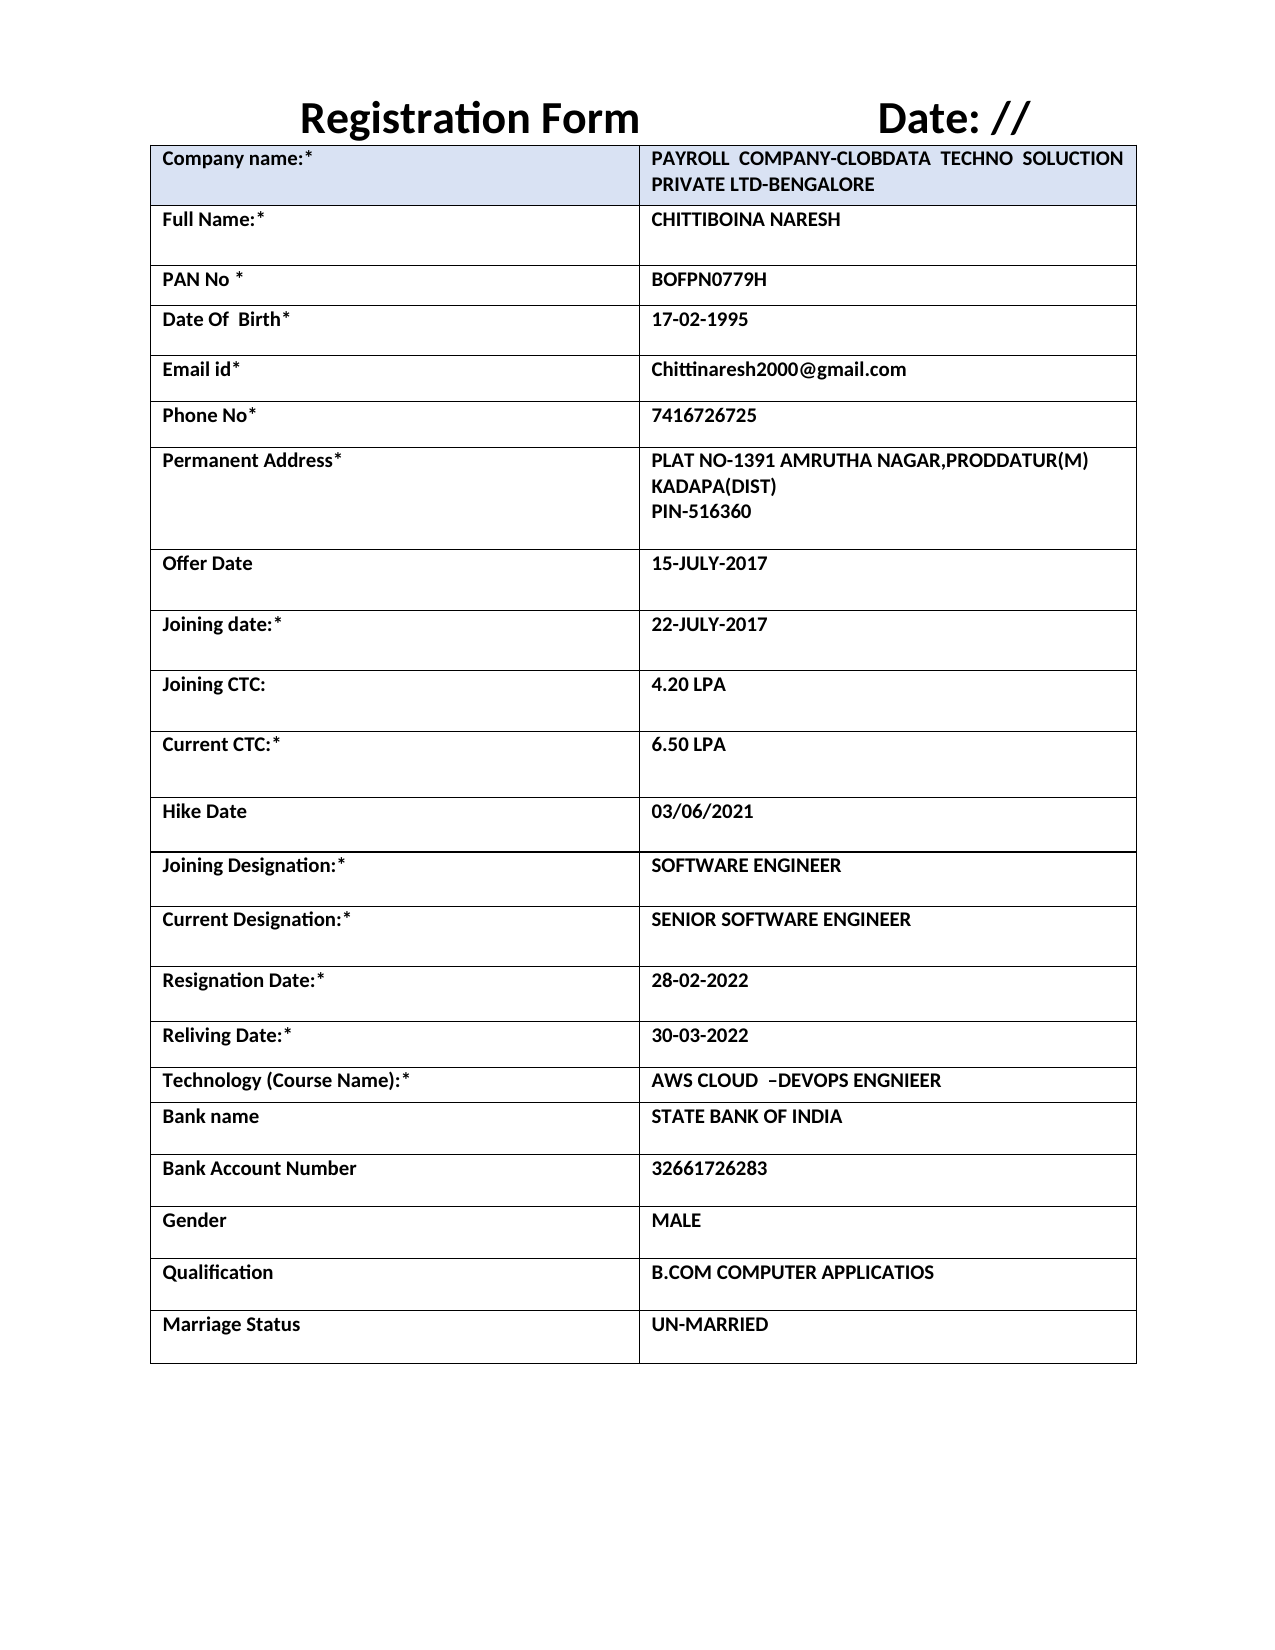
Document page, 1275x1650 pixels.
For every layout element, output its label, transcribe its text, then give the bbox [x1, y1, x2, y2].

table_cell 30-03-2022 [640, 1022, 1136, 1067]
table_cell 28-02-2022 [640, 967, 1136, 1021]
table_cell Joining date:* [151, 611, 639, 670]
table_cell MALE [640, 1207, 1136, 1258]
table_cell Hike Date [151, 798, 639, 851]
table_cell UN-MARRIED [640, 1311, 1136, 1362]
table_cell SENIOR SOFTWARE ENGINEER [640, 907, 1136, 966]
table_cell Current CTC:* [151, 732, 639, 797]
table_cell Qualification [151, 1259, 639, 1310]
table_cell Bank name [151, 1103, 639, 1154]
table_cell Full Name:* [151, 206, 639, 265]
table_cell Resignation Date:* [151, 967, 639, 1021]
text Registration Form Date: // [225, 89, 1125, 144]
table_cell 6.50 LPA [640, 732, 1136, 797]
table_cell Phone No* [151, 402, 639, 447]
table_cell Email id* [151, 356, 639, 401]
table_cell Bank Account Number [151, 1155, 639, 1206]
table_cell 7416726725 [640, 402, 1136, 447]
table_cell SOFTWARE ENGINEER [640, 853, 1136, 906]
table_cell 15-JULY-2017 [640, 550, 1136, 610]
table_cell 32661726283 [640, 1155, 1136, 1206]
table_header Company name:* [151, 146, 639, 205]
table_cell Offer Date [151, 550, 639, 610]
table_cell 03/06/2021 [640, 798, 1136, 851]
table_cell Technology (Course Name):* [151, 1068, 639, 1102]
table_cell B.COM COMPUTER APPLICATIOS [640, 1259, 1136, 1310]
table_cell PLAT NO-1391 AMRUTHA NAGAR,PRODDATUR(M) KADAPA(DIST) PIN-516360 [640, 448, 1136, 549]
table_cell 4.20 LPA [640, 671, 1136, 731]
table_cell PAN No * [151, 266, 639, 305]
table_cell CHITTIBOINA NARESH [640, 206, 1136, 265]
table_cell BOFPN0779H [640, 266, 1136, 305]
table_cell Reliving Date:* [151, 1022, 639, 1067]
table_cell Marriage Status [151, 1311, 639, 1362]
table_cell Permanent Address* [151, 448, 639, 549]
table_cell AWS CLOUD –DEVOPS ENGNIEER [640, 1068, 1136, 1102]
table_cell Current Designation:* [151, 907, 639, 966]
table_cell Chittinaresh2000@gmail.com [640, 356, 1136, 401]
table_cell Joining CTC: [151, 671, 639, 731]
table_cell 22-JULY-2017 [640, 611, 1136, 670]
table_cell STATE BANK OF INDIA [640, 1103, 1136, 1154]
table_cell Joining Designation:* [151, 853, 639, 906]
table_header PAYROLL COMPANY-CLOBDATA TECHNO SOLUCTION PRIVATE LTD-BENGALORE [640, 146, 1136, 205]
table_cell 17-02-1995 [640, 306, 1136, 355]
table_cell Date Of Birth* [151, 306, 639, 355]
table_cell Gender [151, 1207, 639, 1258]
